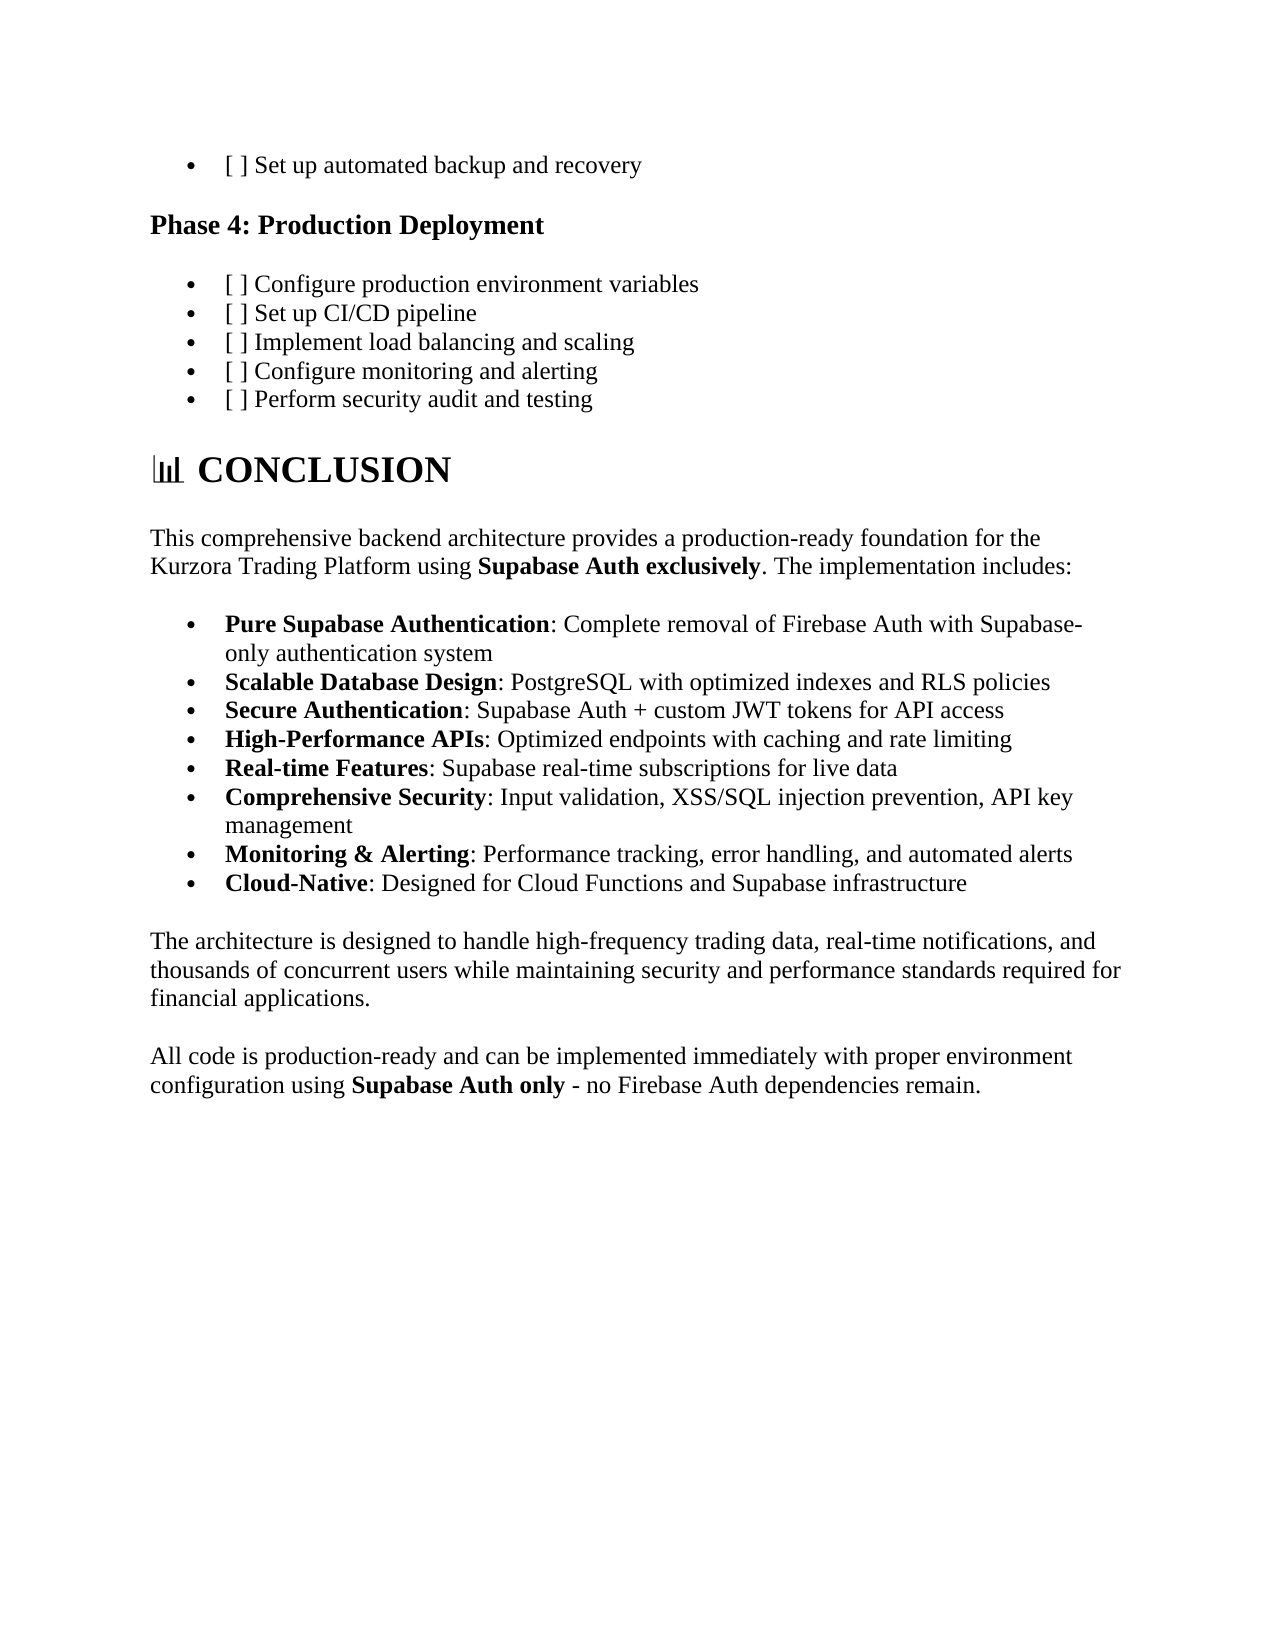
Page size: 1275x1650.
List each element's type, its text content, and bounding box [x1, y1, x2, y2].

text This comprehensive backend architecture provides a production-ready foundation for the Kurzora Trading Platform using Supabase Auth exclusively. The implementation includes: [150, 523, 1125, 580]
list [ ] Set up CI/CD pipeline [187, 298, 1125, 327]
list High-Performance APIs: Optimized endpoints with caching and rate limiting [187, 724, 1125, 753]
list [ ] Configure production environment variables [187, 269, 1125, 298]
text All code is production-ready and can be implemented immediately with proper environment configuration using Supabase Auth only - no Firebase Auth dependencies remain. [150, 1041, 1125, 1099]
list [ ] Implement load balancing and scaling [187, 327, 1125, 356]
list Scalable Database Design: PostgreSQL with optimized indexes and RLS policies [187, 667, 1125, 696]
list Monitoring & Alerting: Performance tracking, error handling, and automated alerts [187, 839, 1125, 868]
list Pure Supabase Authentication: Complete removal of Firebase Auth with Supabase-only authentication system [187, 609, 1125, 667]
list [ ] Perform security audit and testing [187, 384, 1125, 413]
list Cloud-Native: Designed for Cloud Functions and Supabase infrastructure [187, 868, 1125, 897]
text Phase 4: Production Deployment [150, 208, 1125, 240]
list [ ] Configure monitoring and alerting [187, 356, 1125, 384]
list Real-time Features: Supabase real-time subscriptions for live data [187, 753, 1125, 782]
text The architecture is designed to handle high-frequency trading data, real-time notifications, and thousands of concurrent users while maintaining security and performance standards required for financial applications. [150, 926, 1125, 1012]
list Comprehensive Security: Input validation, XSS/SQL injection prevention, API key management [187, 782, 1125, 839]
text 📊 CONCLUSION [150, 442, 1125, 493]
list Secure Authentication: Supabase Auth + custom JWT tokens for API access [187, 696, 1125, 724]
list [ ] Set up automated backup and recovery [187, 150, 1125, 179]
